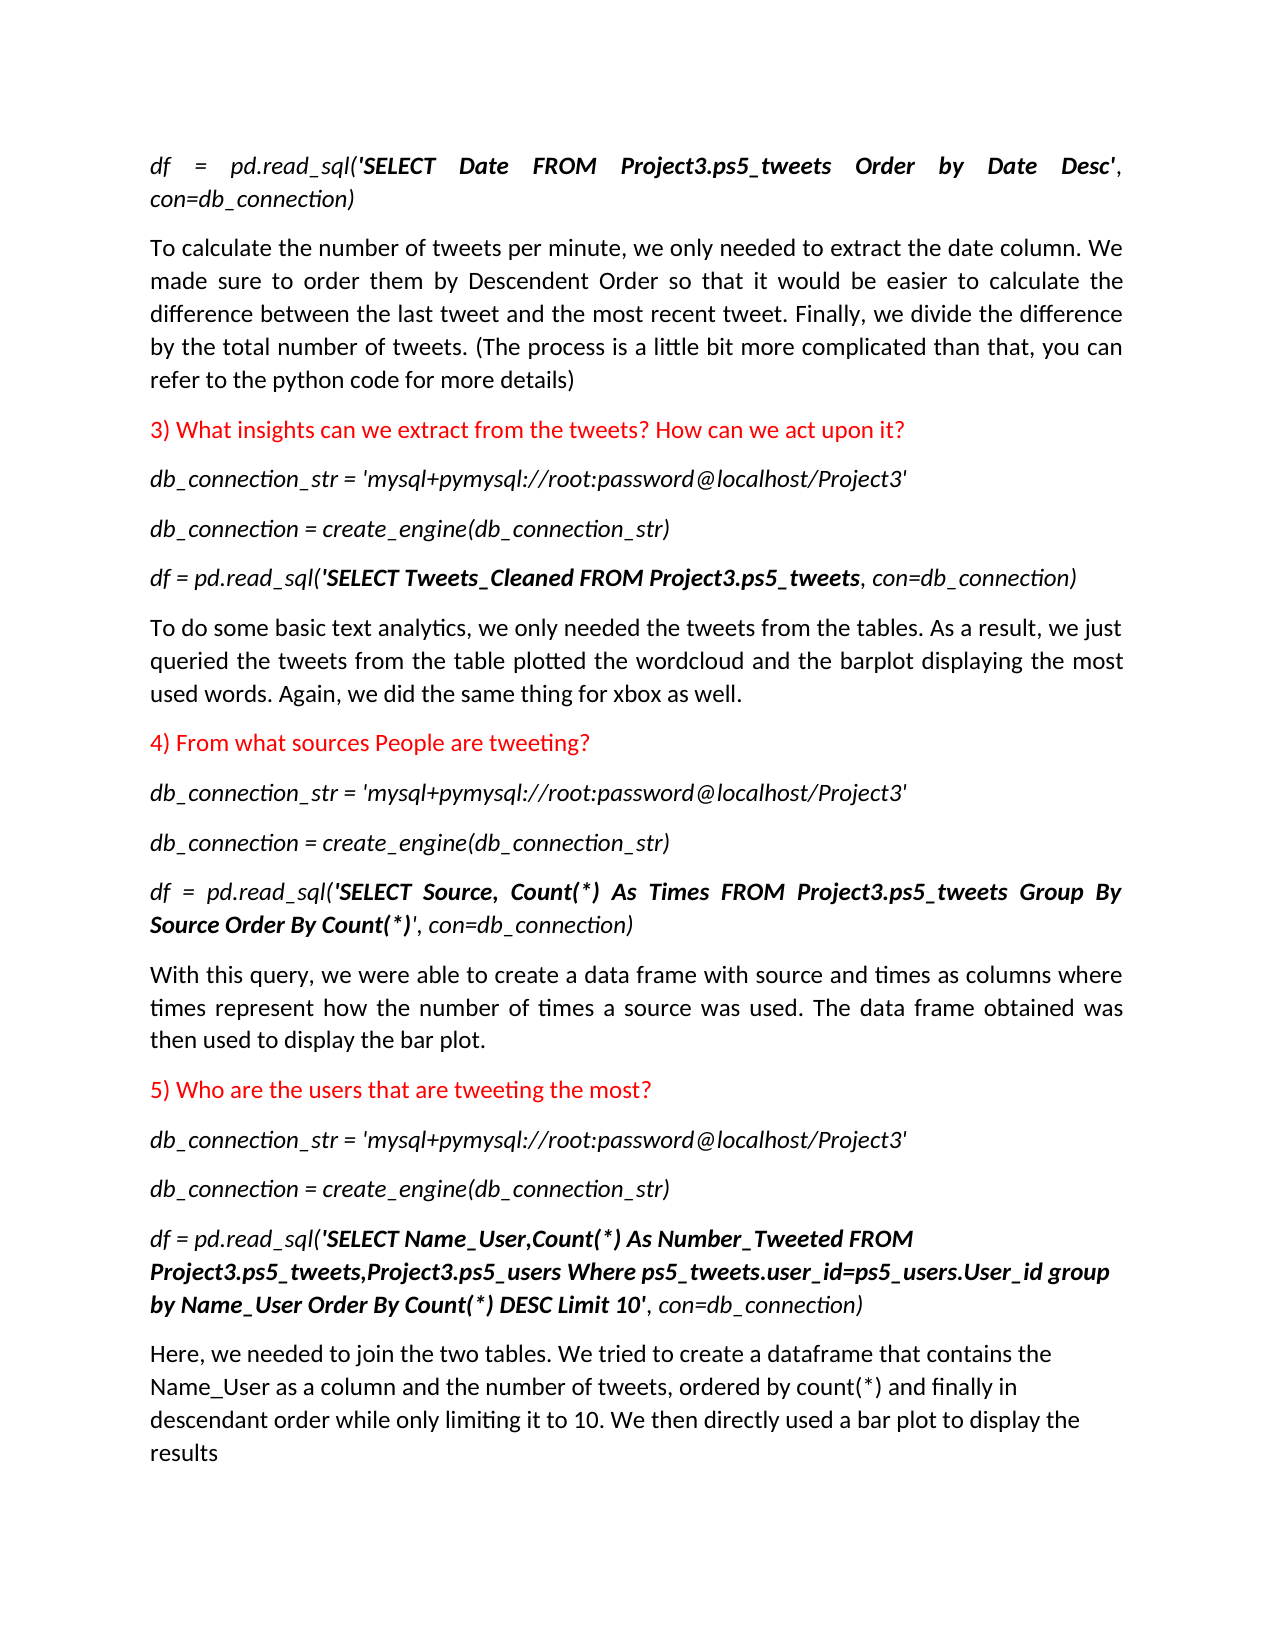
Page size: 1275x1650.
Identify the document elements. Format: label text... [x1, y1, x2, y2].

text df = pd.read_sql('SELECT Date FROM Project3.ps5_tweets Order by Date Desc', con=db_connection) [150, 150, 1125, 213]
text 3) What insights can we extract from the tweets? How can we act upon it? [150, 414, 1125, 444]
text To do some basic text analytics, we only needed the tweets from the tables. As a result, we just queried the tweets from the table plotted the wordcloud and the barplot displaying the most used words. Again, we did the same thing for xbox as well. [150, 612, 1125, 708]
text Here, we needed to join the two tables. We tried to create a dataframe that contains the Name_User as a column and the number of tweets, ordered by count(*) and finally in descendant order while only limiting it to 10. We then directly used a bar plot to display the results [150, 1338, 1125, 1468]
text db_connection = create_engine(db_connection_str) [150, 1173, 1125, 1204]
text db_connection_str = 'mysql+pymysql://root:password@localhost/Project3' [150, 463, 1125, 494]
text To calculate the number of tweets per minute, we only needed to extract the date column. We made sure to order them by Descendent Order so that it would be easier to calculate the difference between the last tweet and the most recent tweet. Finally, we divide the difference by the total number of tweets. (The process is a little bit more complicated than that, you can refer to the python code for more details) [150, 232, 1125, 395]
text df = pd.read_sql('SELECT Name_User,Count(*) As Number_Tweeted FROM Project3.ps5_tweets,Project3.ps5_users Where ps5_tweets.user_id=ps5_users.User_id group by Name_User Order By Count(*) DESC Limit 10', con=db_connection) [150, 1223, 1125, 1319]
text With this query, we were able to create a data frame with source and times as columns where times represent how the number of times a source was used. The data frame obtained was then used to display the bar plot. [150, 959, 1125, 1055]
text db_connection = create_engine(db_connection_str) [150, 827, 1125, 857]
text 5) Who are the users that are tweeting the most? [150, 1074, 1125, 1105]
text db_connection_str = 'mysql+pymysql://root:password@localhost/Project3' [150, 777, 1125, 808]
text db_connection = create_engine(db_connection_str) [150, 513, 1125, 543]
text db_connection_str = 'mysql+pymysql://root:password@localhost/Project3' [150, 1124, 1125, 1154]
text df = pd.read_sql('SELECT Tweets_Cleaned FROM Project3.ps5_tweets, con=db_connection) [150, 562, 1125, 593]
text df = pd.read_sql('SELECT Source, Count(*) As Times FROM Project3.ps5_tweets Group By Source Order By Count(*)', con=db_connection) [150, 876, 1125, 940]
text 4) From what sources People are tweeting? [150, 727, 1125, 758]
